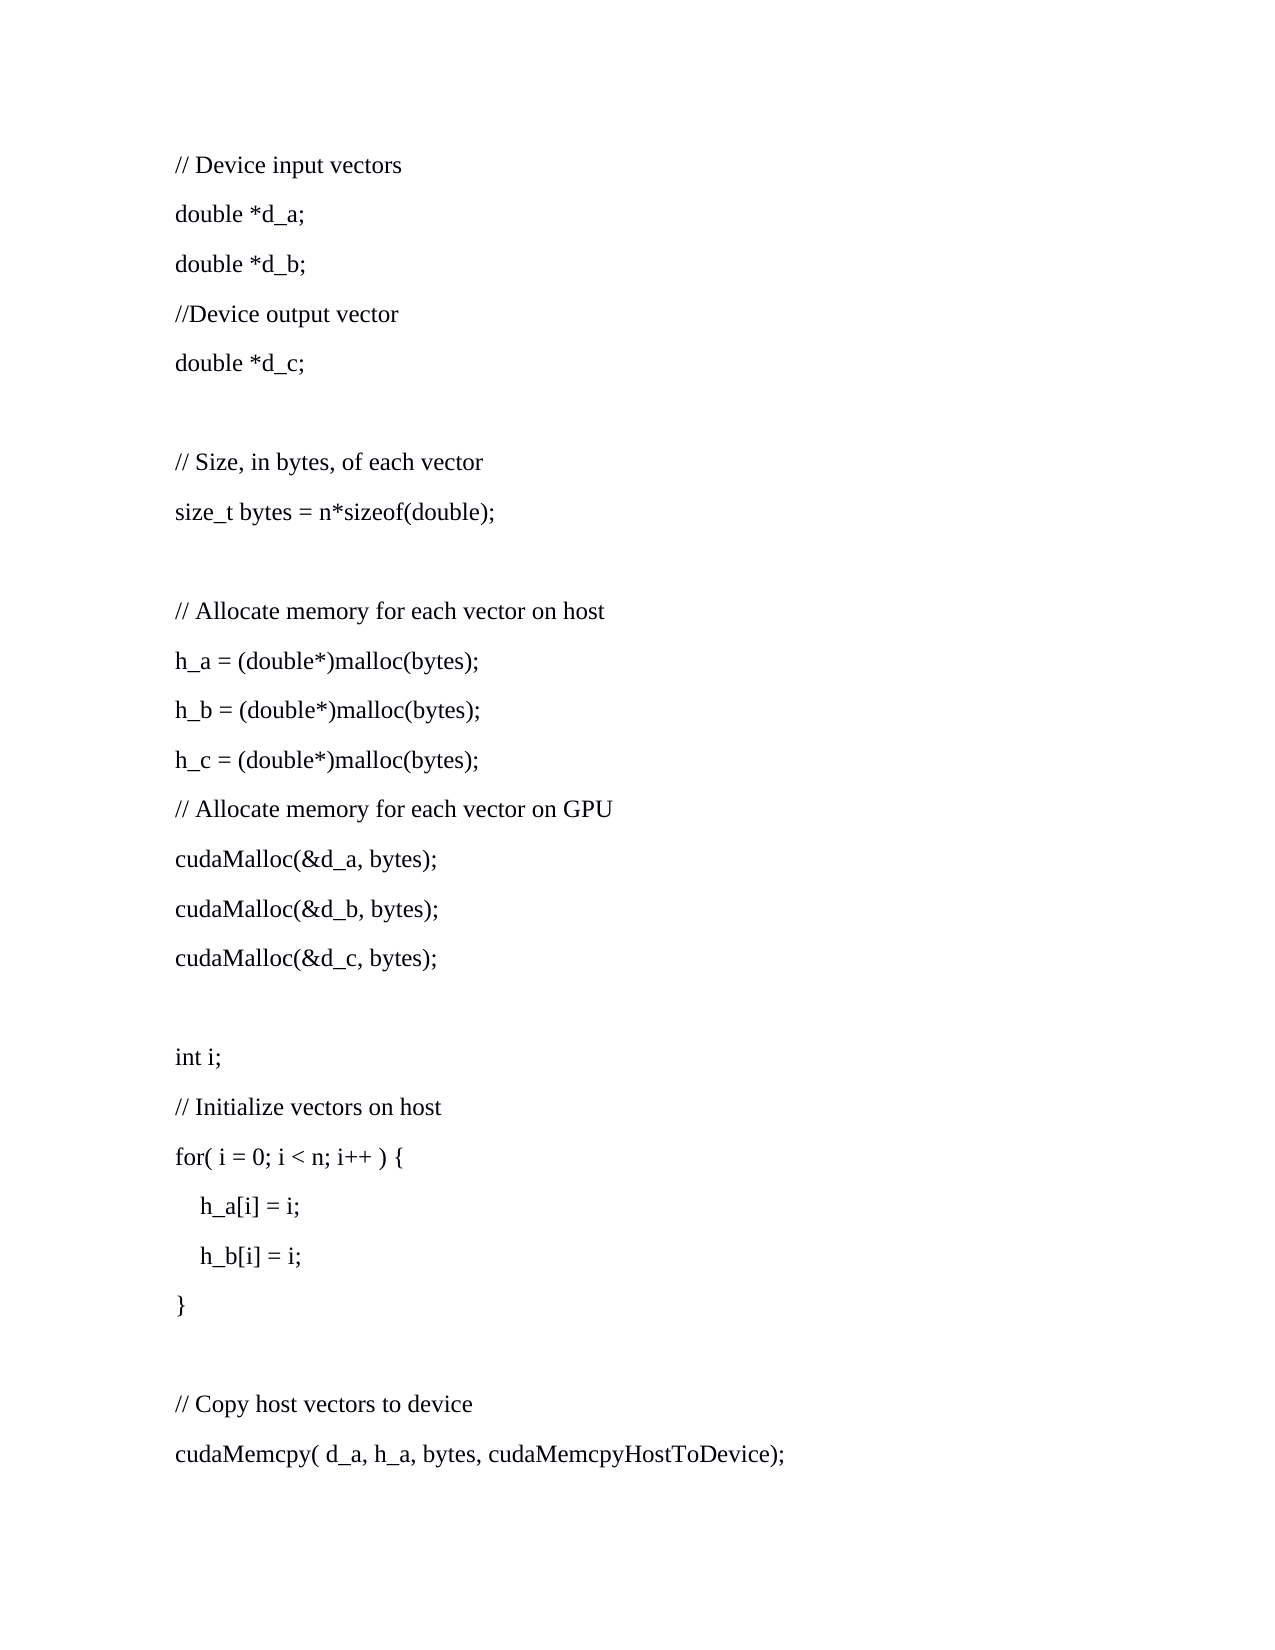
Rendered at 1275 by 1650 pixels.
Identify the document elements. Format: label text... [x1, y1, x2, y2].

text cudaMemcpy( d_a, h_a, bytes, cudaMemcpyHostToDevice); [150, 1439, 1125, 1468]
text cudaMalloc(&d_a, bytes); [150, 844, 1125, 873]
text h_b = (double*)malloc(bytes); [150, 695, 1125, 724]
text h_a[i] = i; [150, 1191, 1125, 1220]
text size_t bytes = n*sizeof(double); [150, 497, 1125, 526]
text //Device output vector [150, 299, 1125, 327]
text int i; [150, 1042, 1125, 1071]
text h_c = (double*)malloc(bytes); [150, 745, 1125, 774]
text // Size, in bytes, of each vector [150, 447, 1125, 476]
text for( i = 0; i < n; i++ ) { [150, 1142, 1125, 1170]
text h_a = (double*)malloc(bytes); [150, 646, 1125, 674]
text // Copy host vectors to device [150, 1389, 1125, 1418]
text cudaMalloc(&d_b, bytes); [150, 894, 1125, 922]
text } [150, 1290, 1125, 1319]
text // Initialize vectors on host [150, 1092, 1125, 1121]
text // Device input vectors [150, 150, 1125, 179]
text h_b[i] = i; [150, 1241, 1125, 1269]
text double *d_b; [150, 249, 1125, 278]
text double *d_c; [150, 348, 1125, 377]
text // Allocate memory for each vector on GPU [150, 794, 1125, 823]
text // Allocate memory for each vector on host [150, 596, 1125, 625]
text double *d_a; [150, 199, 1125, 228]
text cudaMalloc(&d_c, bytes); [150, 943, 1125, 972]
